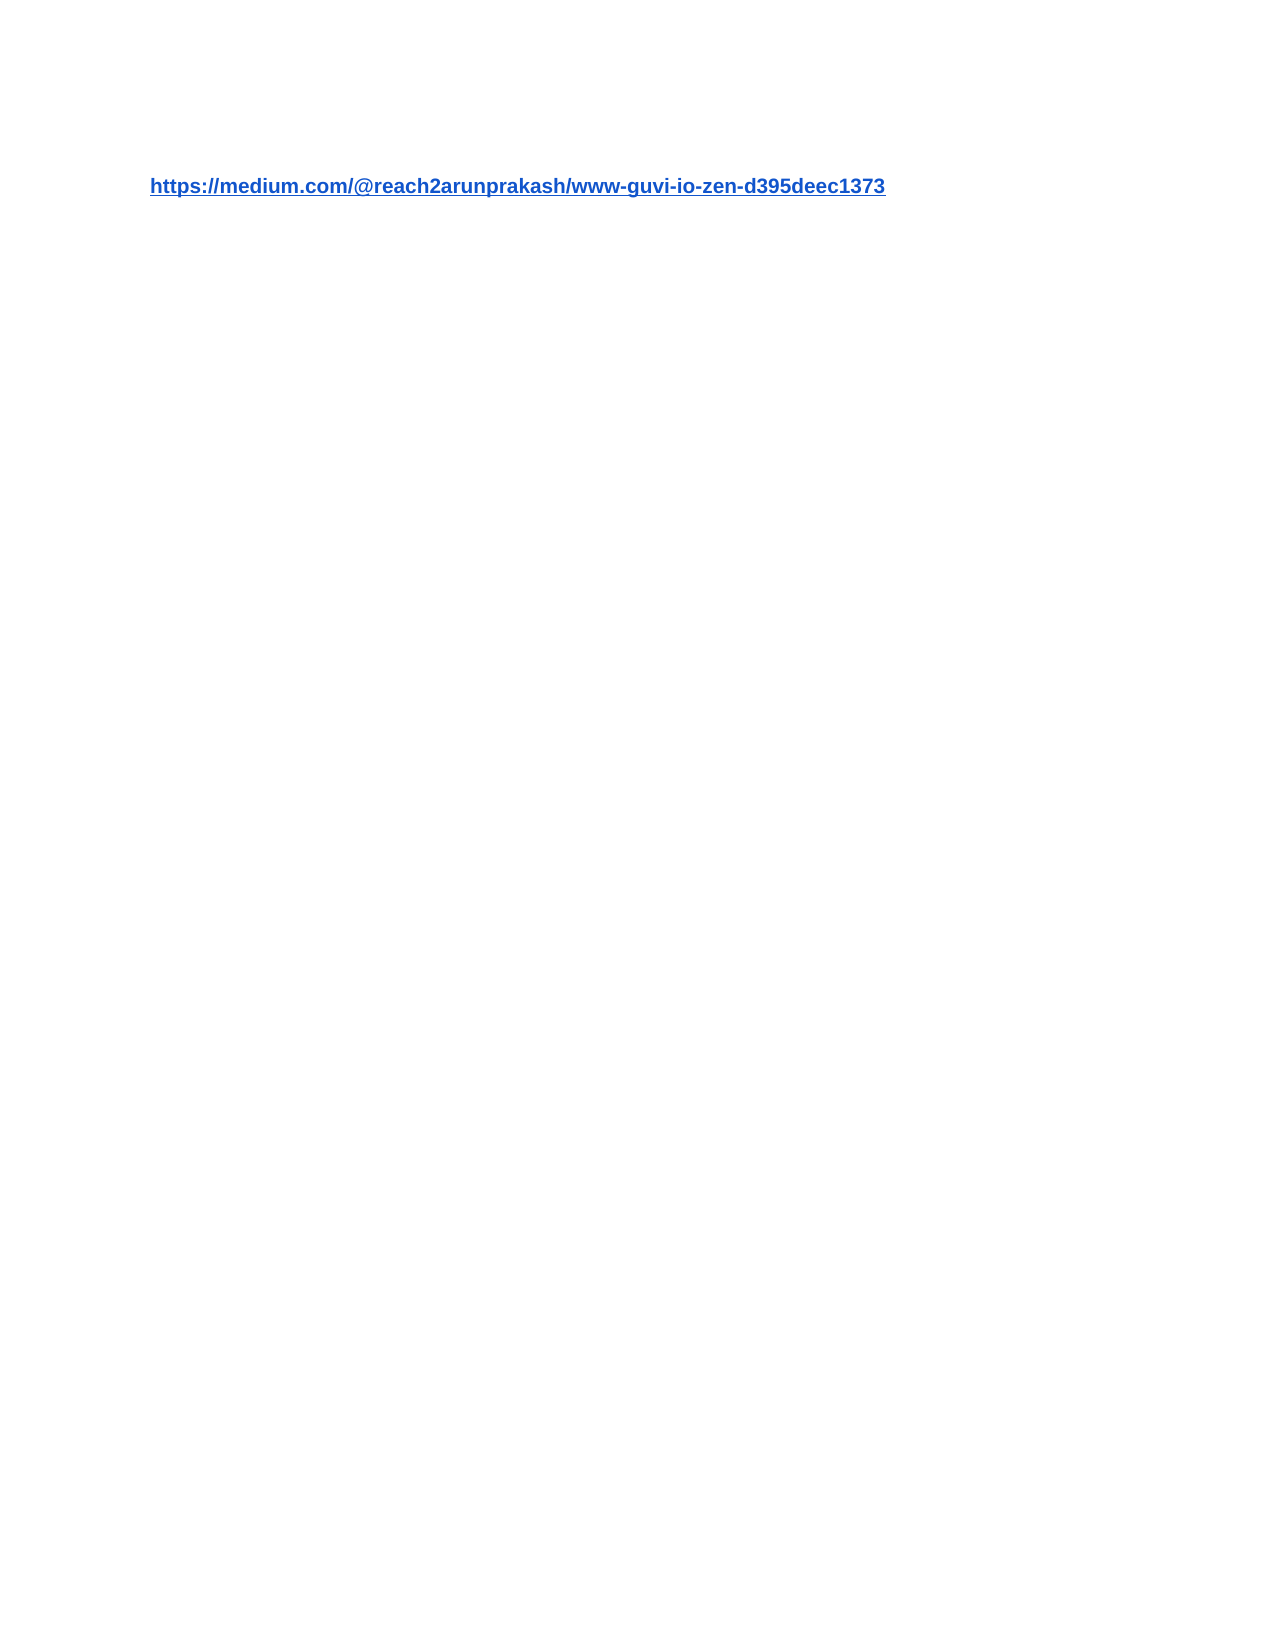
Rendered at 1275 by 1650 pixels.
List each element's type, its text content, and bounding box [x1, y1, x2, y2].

text https://medium.com/@reach2arunprakash/www-guvi-io-zen-d395deec1373 [150, 174, 1125, 198]
